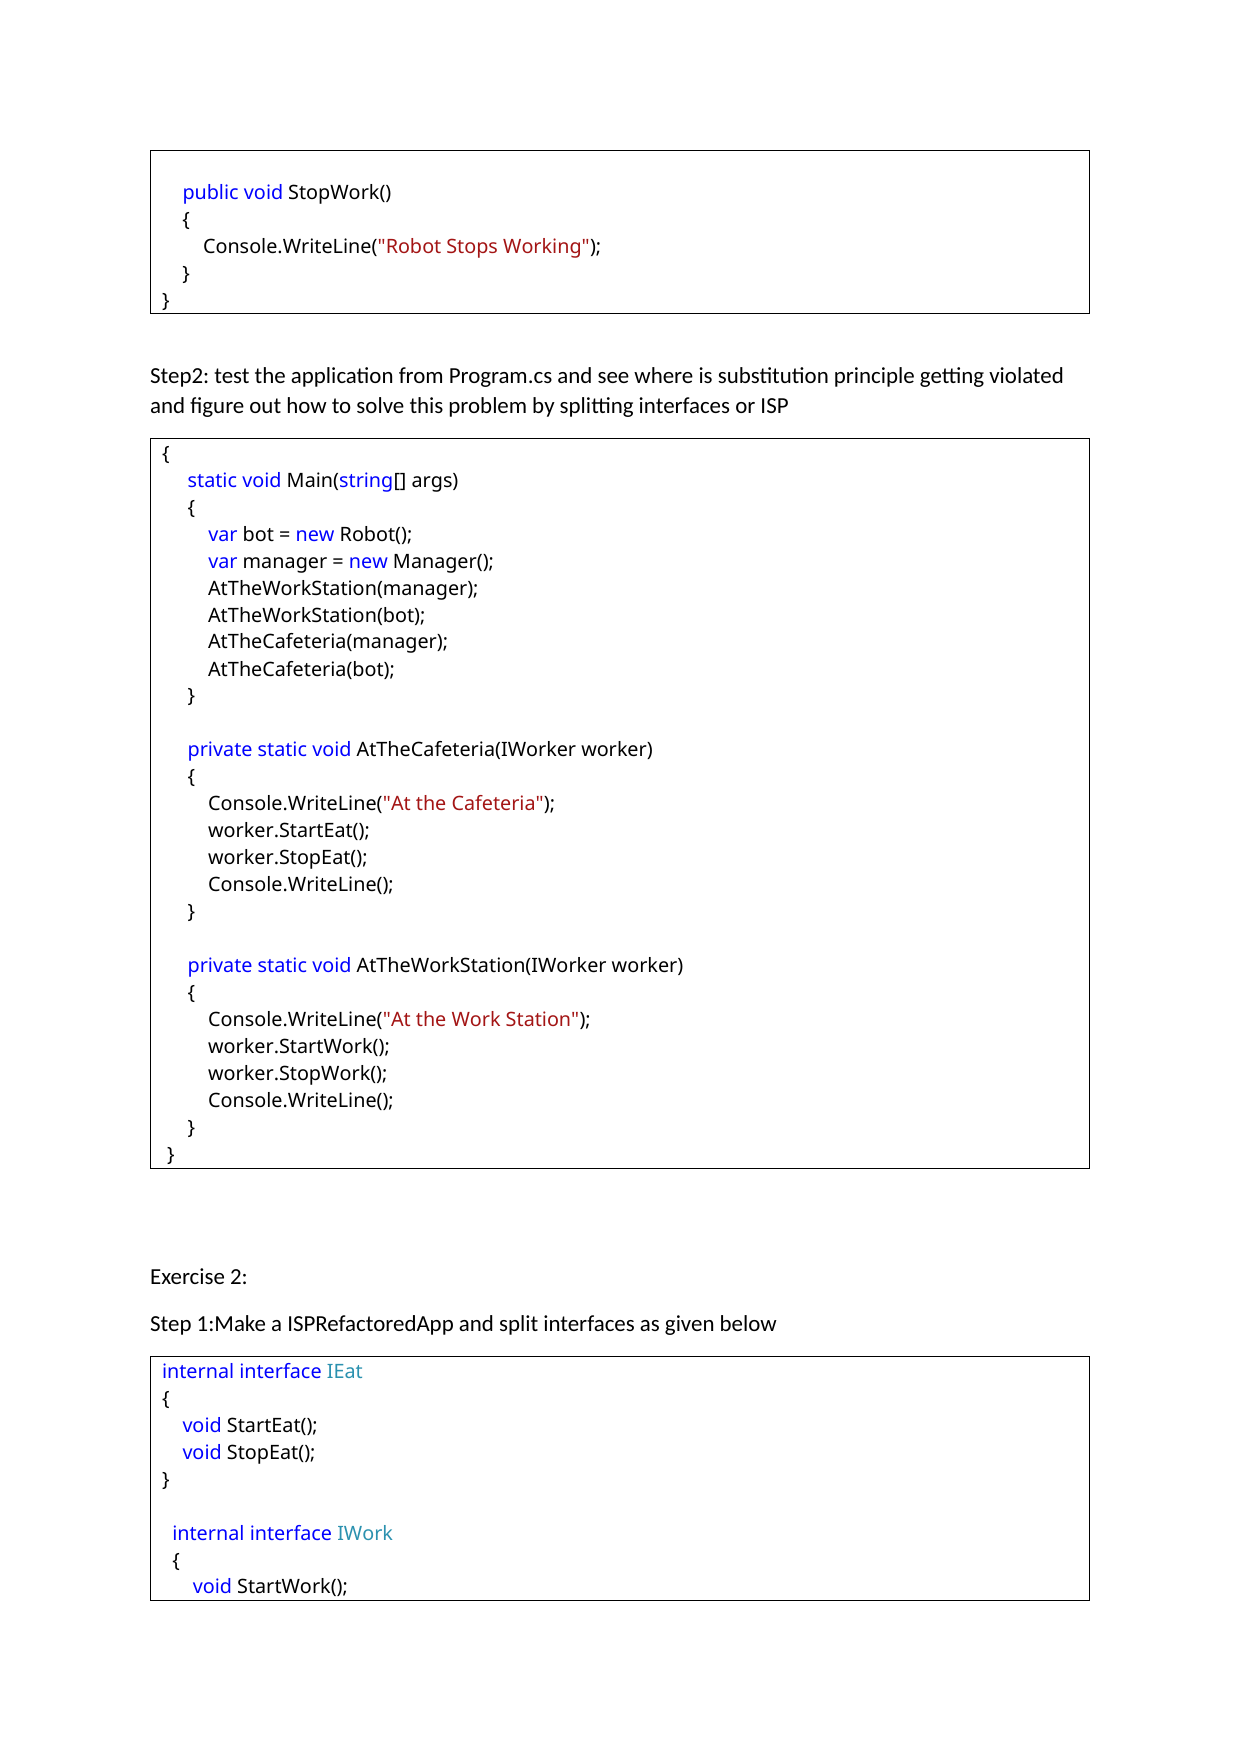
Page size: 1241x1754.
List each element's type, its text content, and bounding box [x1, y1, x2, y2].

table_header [151, 1357, 1089, 1600]
text Step 1:Make a ISPRefactoredApp and split interfaces as given below [150, 1309, 1090, 1337]
table_header { static void Main(string[] args) { var bot = new Robot(); var manager = new Manager(); AtTheWorkStation(manager); AtTheWorkStation(bot); AtTheCafeteria(manager); AtTheCafeteria(bot); } private static void AtTheCafeteria(IWorker worker) { Console.WriteLine("At the Cafeteria"); worker.StartEat(); worker.StopEat(); Console.WriteLine(); } private static void AtTheWorkStation(IWorker worker) { Console.WriteLine("At the Work Station"); worker.StartWork(); worker.StopWork(); Console.WriteLine(); } } [151, 439, 1089, 1167]
text Step2: test the application from Program.cs and see where is substitution principle getting violated and figure out how to solve this problem by splitting interfaces or ISP [150, 361, 1090, 419]
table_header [151, 151, 1089, 313]
text Exercise 2: [150, 1262, 1090, 1290]
